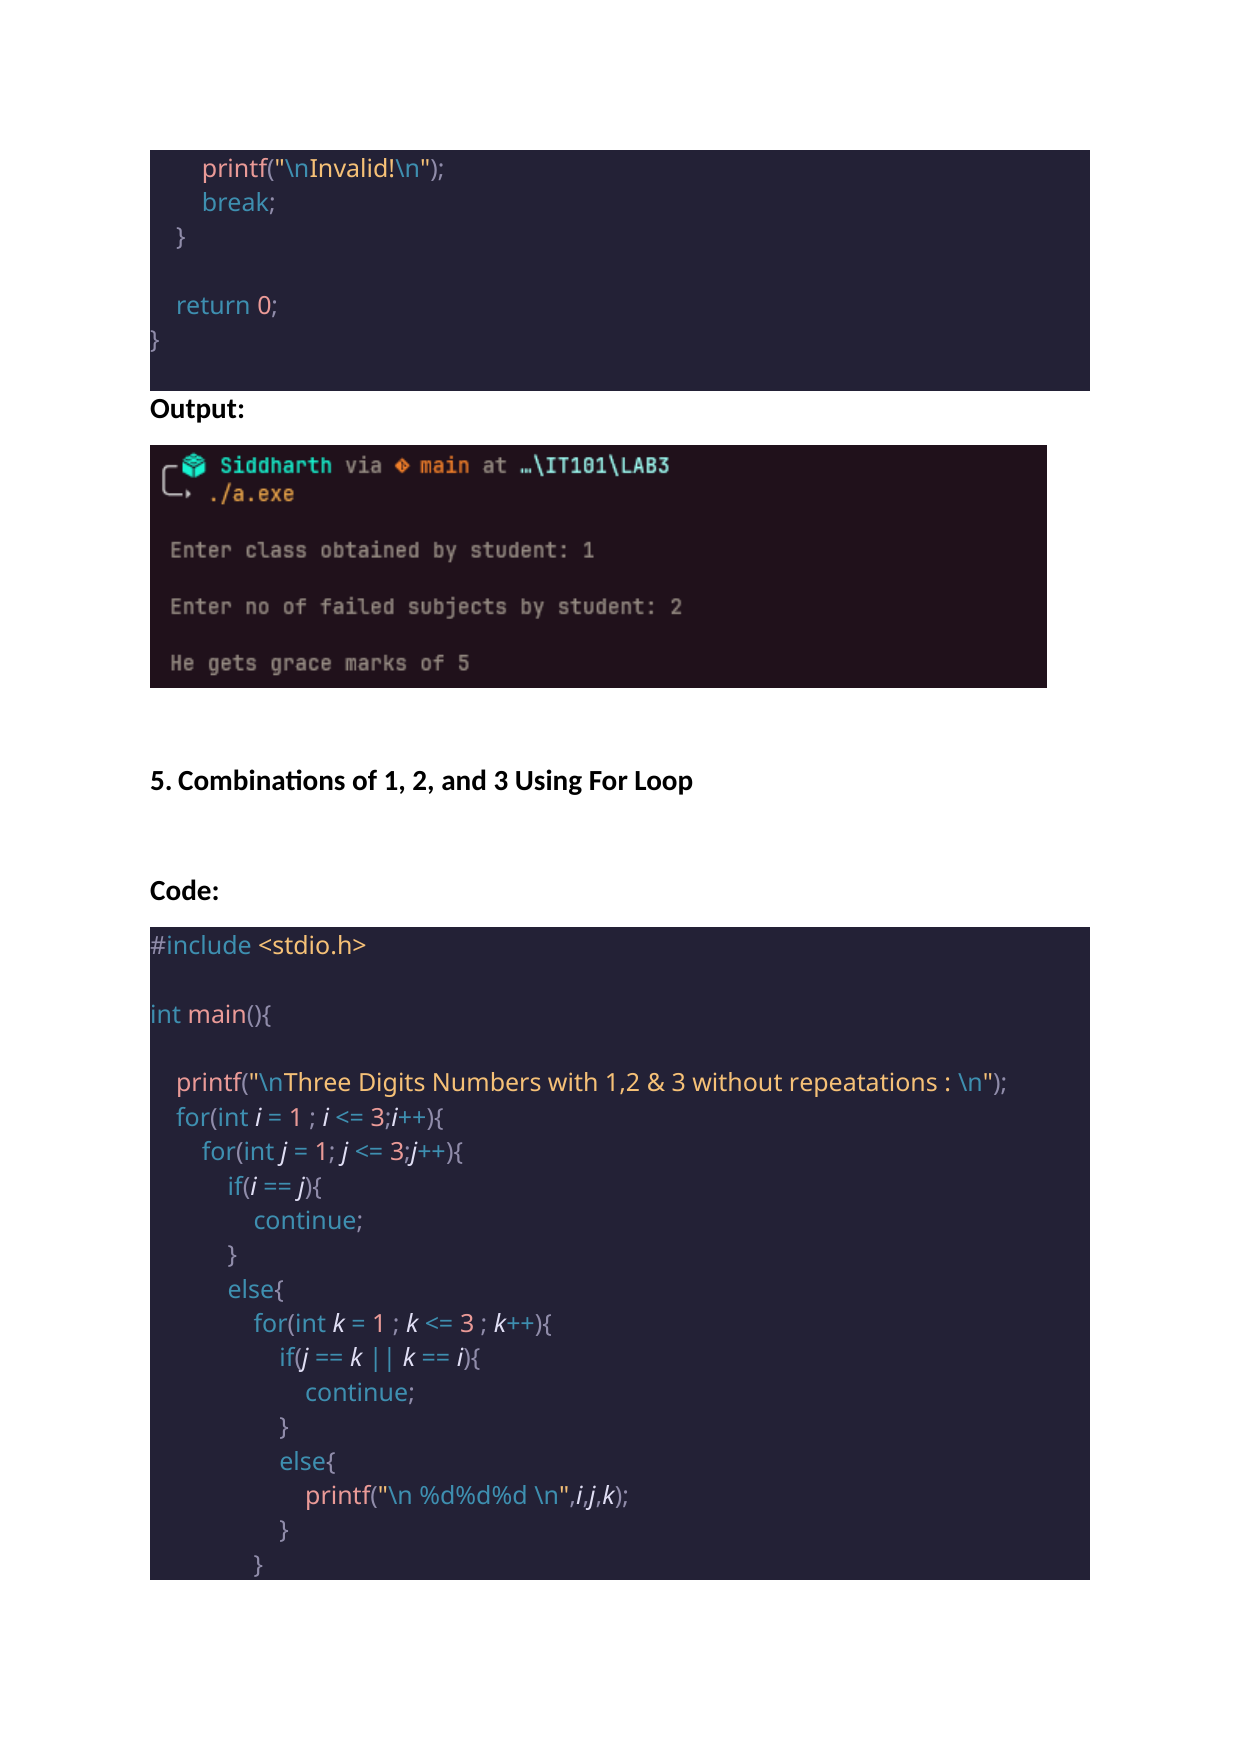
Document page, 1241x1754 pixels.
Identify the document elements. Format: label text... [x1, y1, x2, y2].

text int main(){ [150, 996, 1090, 1030]
text if(i == j){ [150, 1168, 1090, 1202]
text else{ [150, 1443, 1090, 1477]
text for(int i = 1 ; i <= 3;i++){ [150, 1099, 1090, 1133]
text return 0; [150, 287, 1090, 322]
text else{ [150, 1271, 1090, 1305]
text } [150, 1237, 1090, 1271]
picture [150, 445, 1047, 688]
text if(j == k || k == i){ [150, 1340, 1090, 1374]
text continue; [150, 1202, 1090, 1237]
text } [150, 1546, 1090, 1580]
text } [150, 322, 1090, 356]
text for(int j = 1; j <= 3;j++){ [150, 1133, 1090, 1168]
text } [150, 1408, 1090, 1443]
text printf("\nThree Digits Numbers with 1,2 & 3 without repeatations : \n"); [150, 1065, 1090, 1099]
text } [150, 1512, 1090, 1546]
text Output: [150, 391, 1090, 426]
text printf("\nInvalid!\n"); [150, 150, 1090, 184]
text for(int k = 1 ; k <= 3 ; k++){ [150, 1305, 1090, 1340]
text continue; [150, 1374, 1090, 1408]
text printf("\n %d%d%d \n",i,j,k); [150, 1477, 1090, 1512]
text } [150, 219, 1090, 253]
text #include <stdio.h> [150, 927, 1090, 962]
text Code: [150, 872, 1090, 908]
text break; [150, 184, 1090, 219]
text 5. Combinations of 1, 2, and 3 Using For Loop [150, 762, 1090, 798]
